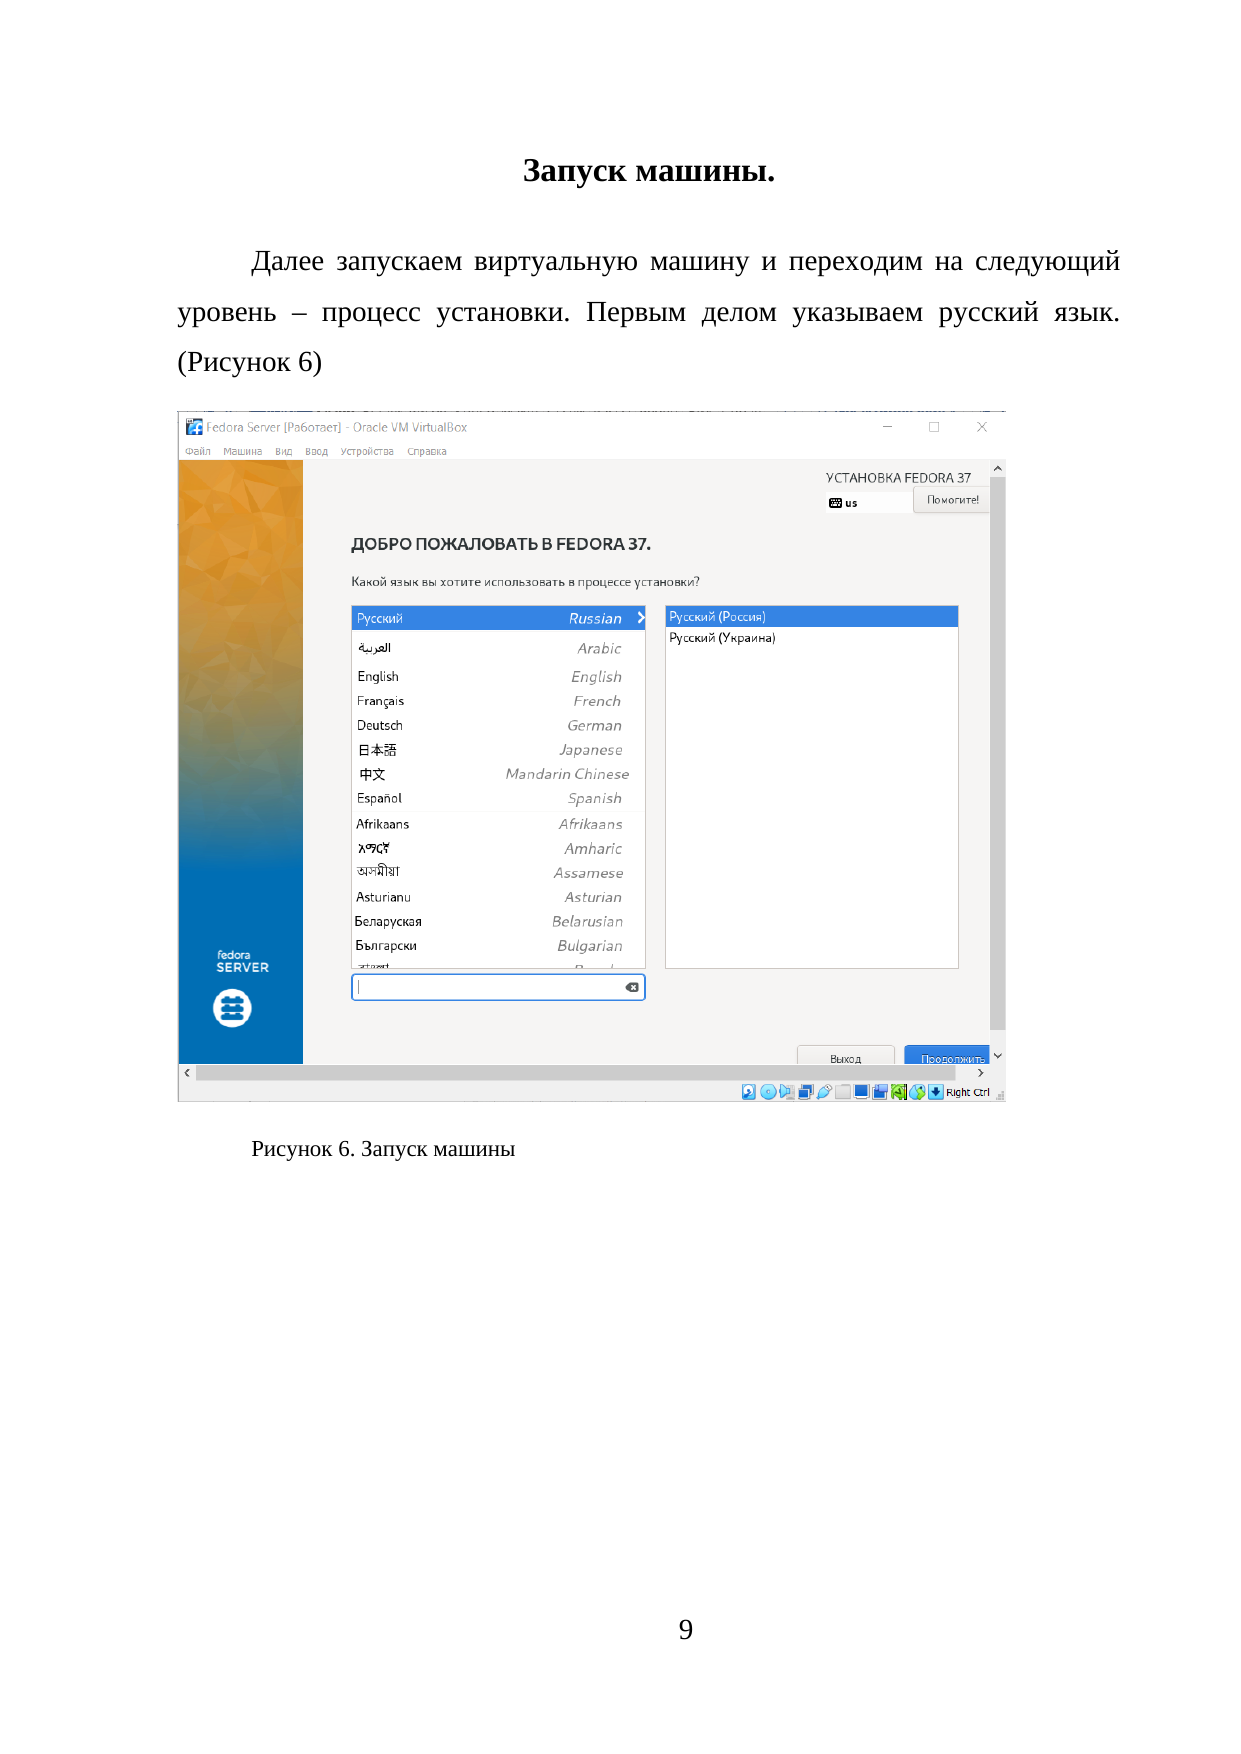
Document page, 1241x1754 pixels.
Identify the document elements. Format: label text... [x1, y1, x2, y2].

text Далее запускаем виртуальную машину и переходим на следующий уровень – процесс установки. Первым делом указываем русский язык. (Рисунок 6) [177, 243, 1121, 377]
text Рисунок 6. Запуск машины [177, 1135, 1121, 1161]
picture [177, 411, 1006, 1102]
subtitle Запуск машины. [177, 150, 1121, 188]
